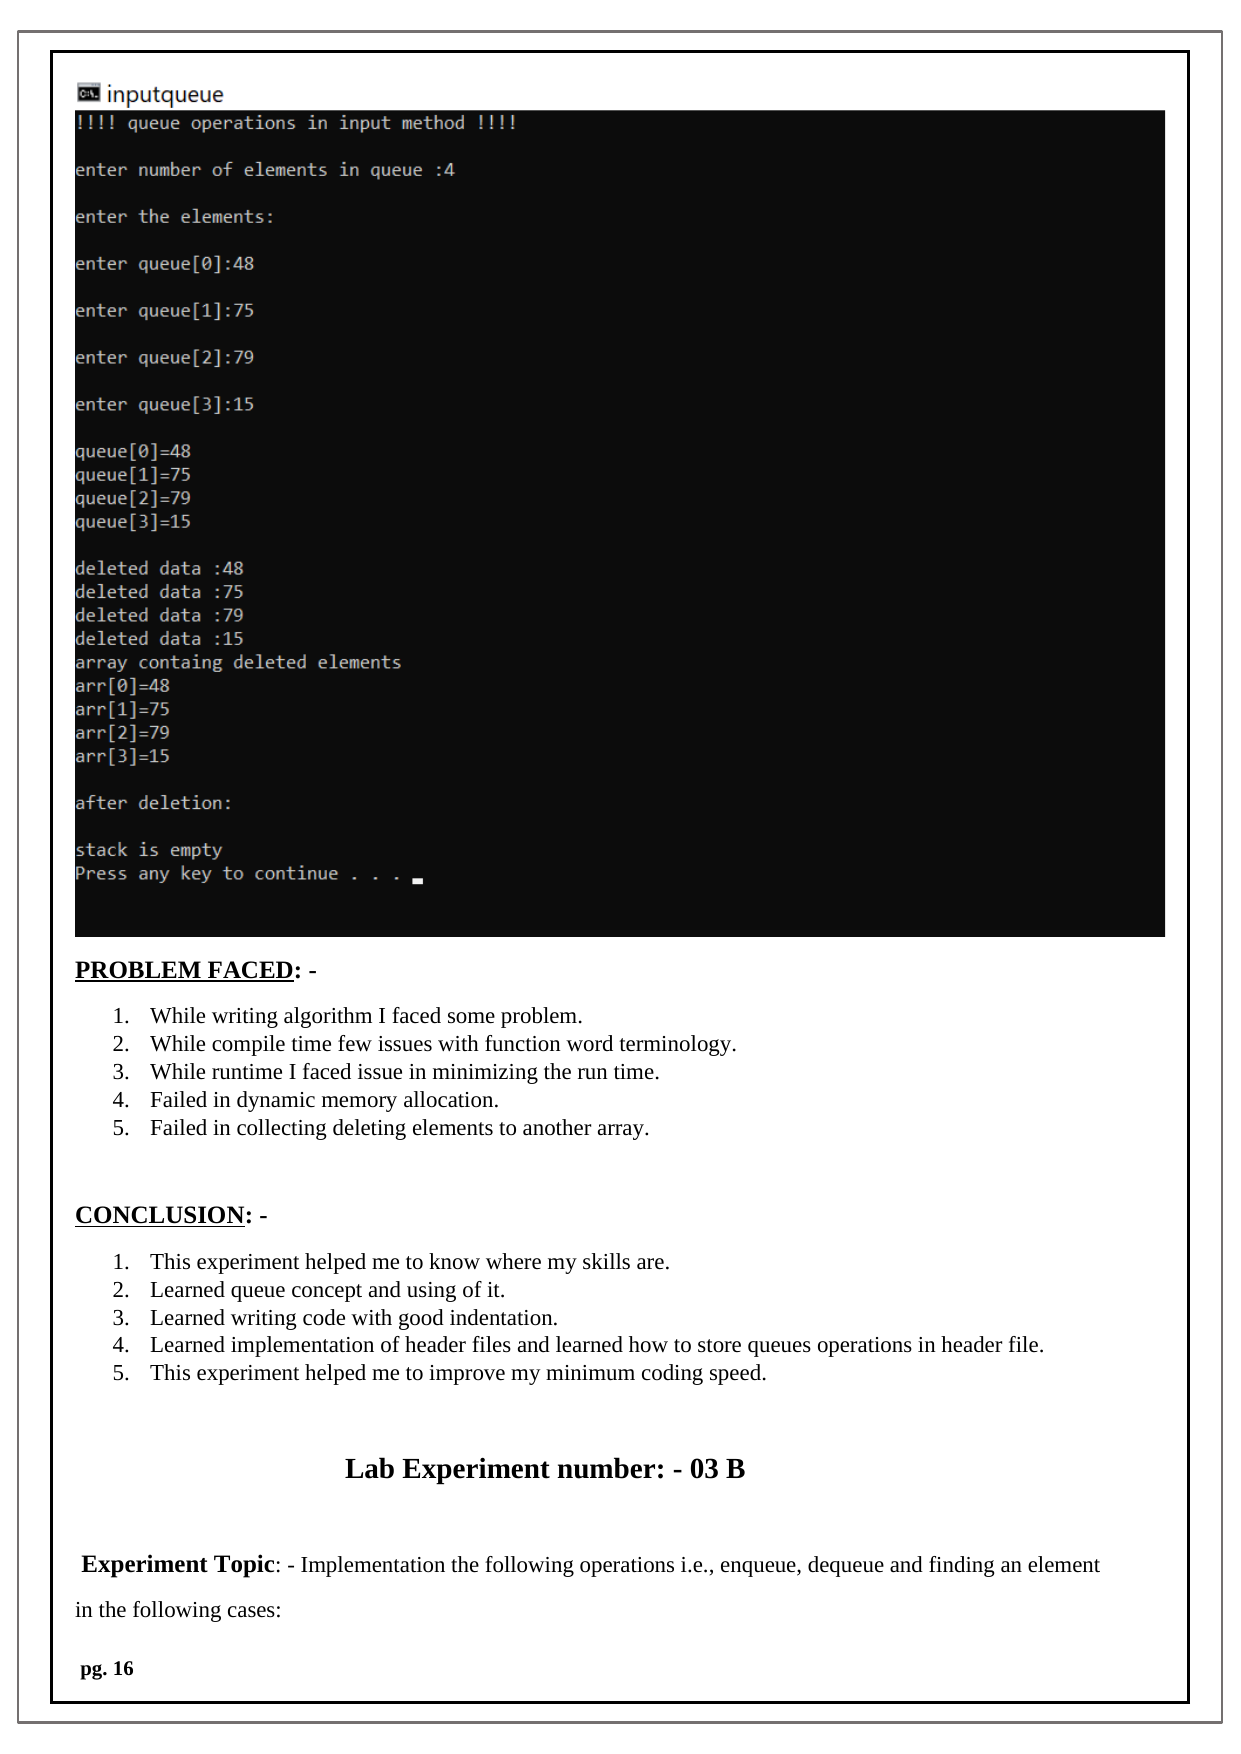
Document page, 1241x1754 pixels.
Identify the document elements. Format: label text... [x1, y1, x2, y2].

list While runtime I faced issue in minimizing the run time. [112, 1058, 1165, 1084]
list Learned implementation of header files and learned how to store queues operations in header file. [112, 1331, 1165, 1358]
text Lab Experiment number: - 03 B [75, 1451, 1165, 1484]
list Failed in collecting deleting elements to another array. [112, 1114, 1165, 1140]
list Failed in dynamic memory allocation. [112, 1086, 1165, 1112]
list While writing algorithm I faced some problem. [112, 1002, 1165, 1029]
text CONCLUSION: - [75, 1201, 1165, 1229]
text Experiment Topic: - Implementation the following operations i.e., enqueue, dequeue and finding an element [75, 1549, 1165, 1577]
text PROBLEM FACED: - [75, 955, 1165, 984]
picture [75, 75, 1166, 937]
text in the following cases: [75, 1596, 1165, 1622]
list While compile time few issues with function word terminology. [112, 1030, 1165, 1057]
list This experiment helped me to improve my minimum coding speed. [112, 1359, 1165, 1386]
list Learned writing code with good indentation. [112, 1303, 1165, 1330]
list Learned queue concept and using of it. [112, 1276, 1165, 1302]
list This experiment helped me to know where my skills are. [112, 1248, 1165, 1274]
